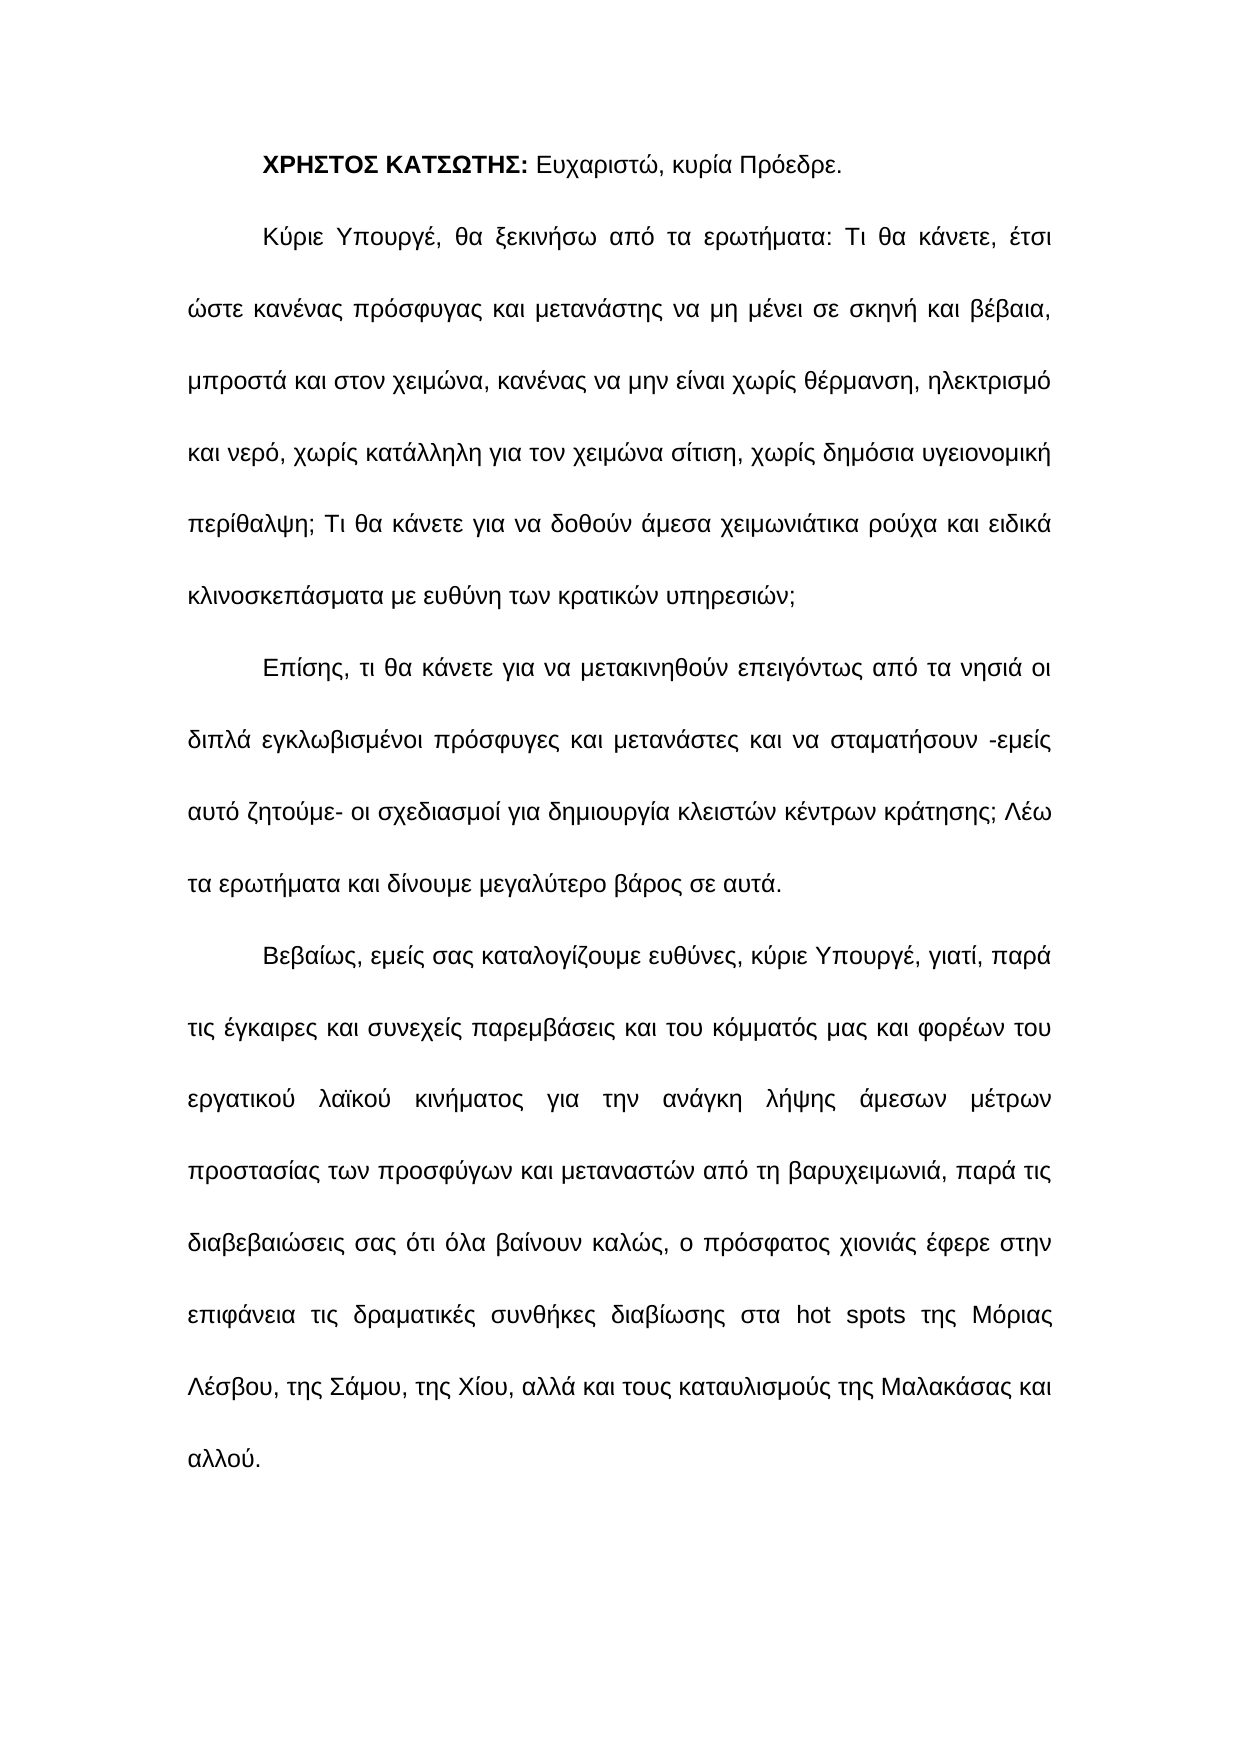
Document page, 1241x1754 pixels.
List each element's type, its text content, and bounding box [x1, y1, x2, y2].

text ΧΡΗΣΤΟΣ ΚΑΤΣΩΤΗΣ: Ευχαριστώ, κυρία Πρόεδρε. [187, 150, 1053, 179]
text Κύριε Υπουργέ, θα ξεκινήσω από τα ερωτήματα: Τι θα κάνετε, έτσι ώστε κανένας πρόσφυγας και μετανάστης να μη μένει σε σκηνή και βέβαια, μπροστά και στον χειμώνα, κανένας να μην είναι χωρίς θέρμανση, ηλεκτρισμό και νερό, χωρίς κατάλληλη για τον χειμώνα σίτιση, χωρίς δημόσια υγειονομική περίθαλψη; Τι θα κάνετε για να δοθούν άμεσα χειμωνιάτικα ρούχα και ειδικά κλινοσκεπάσματα με ευθύνη των κρατικών υπηρεσιών; [187, 222, 1053, 610]
text Επίσης, τι θα κάνετε για να μετακινηθούν επειγόντως από τα νησιά οι διπλά εγκλωβισμένοι πρόσφυγες και μετανάστες και να σταματήσουν -εμείς αυτό ζητούμε- οι σχεδιασμοί για δημιουργία κλειστών κέντρων κράτησης; Λέω τα ερωτήματα και δίνουμε μεγαλύτερο βάρος σε αυτά. [187, 653, 1053, 897]
text Βεβαίως, εμείς σας καταλογίζουμε ευθύνες, κύριε Υπουργέ, γιατί, παρά τις έγκαιρες και συνεχείς παρεμβάσεις και του κόμματός μας και φορέων του εργατικού λαϊκού κινήματος για την ανάγκη λήψης άμεσων μέτρων προστασίας των προσφύγων και μεταναστών από τη βαρυχειμωνιά, παρά τις διαβεβαιώσεις σας ότι όλα βαίνουν καλώς, ο πρόσφατος χιονιάς έφερε στην επιφάνεια τις δραματικές συνθήκες διαβίωσης στα hot spots της Μόριας Λέσβου, της Σάμου, της Χίου, αλλά και τους καταυλισμούς της Μαλακάσας και αλλού. [187, 941, 1053, 1472]
